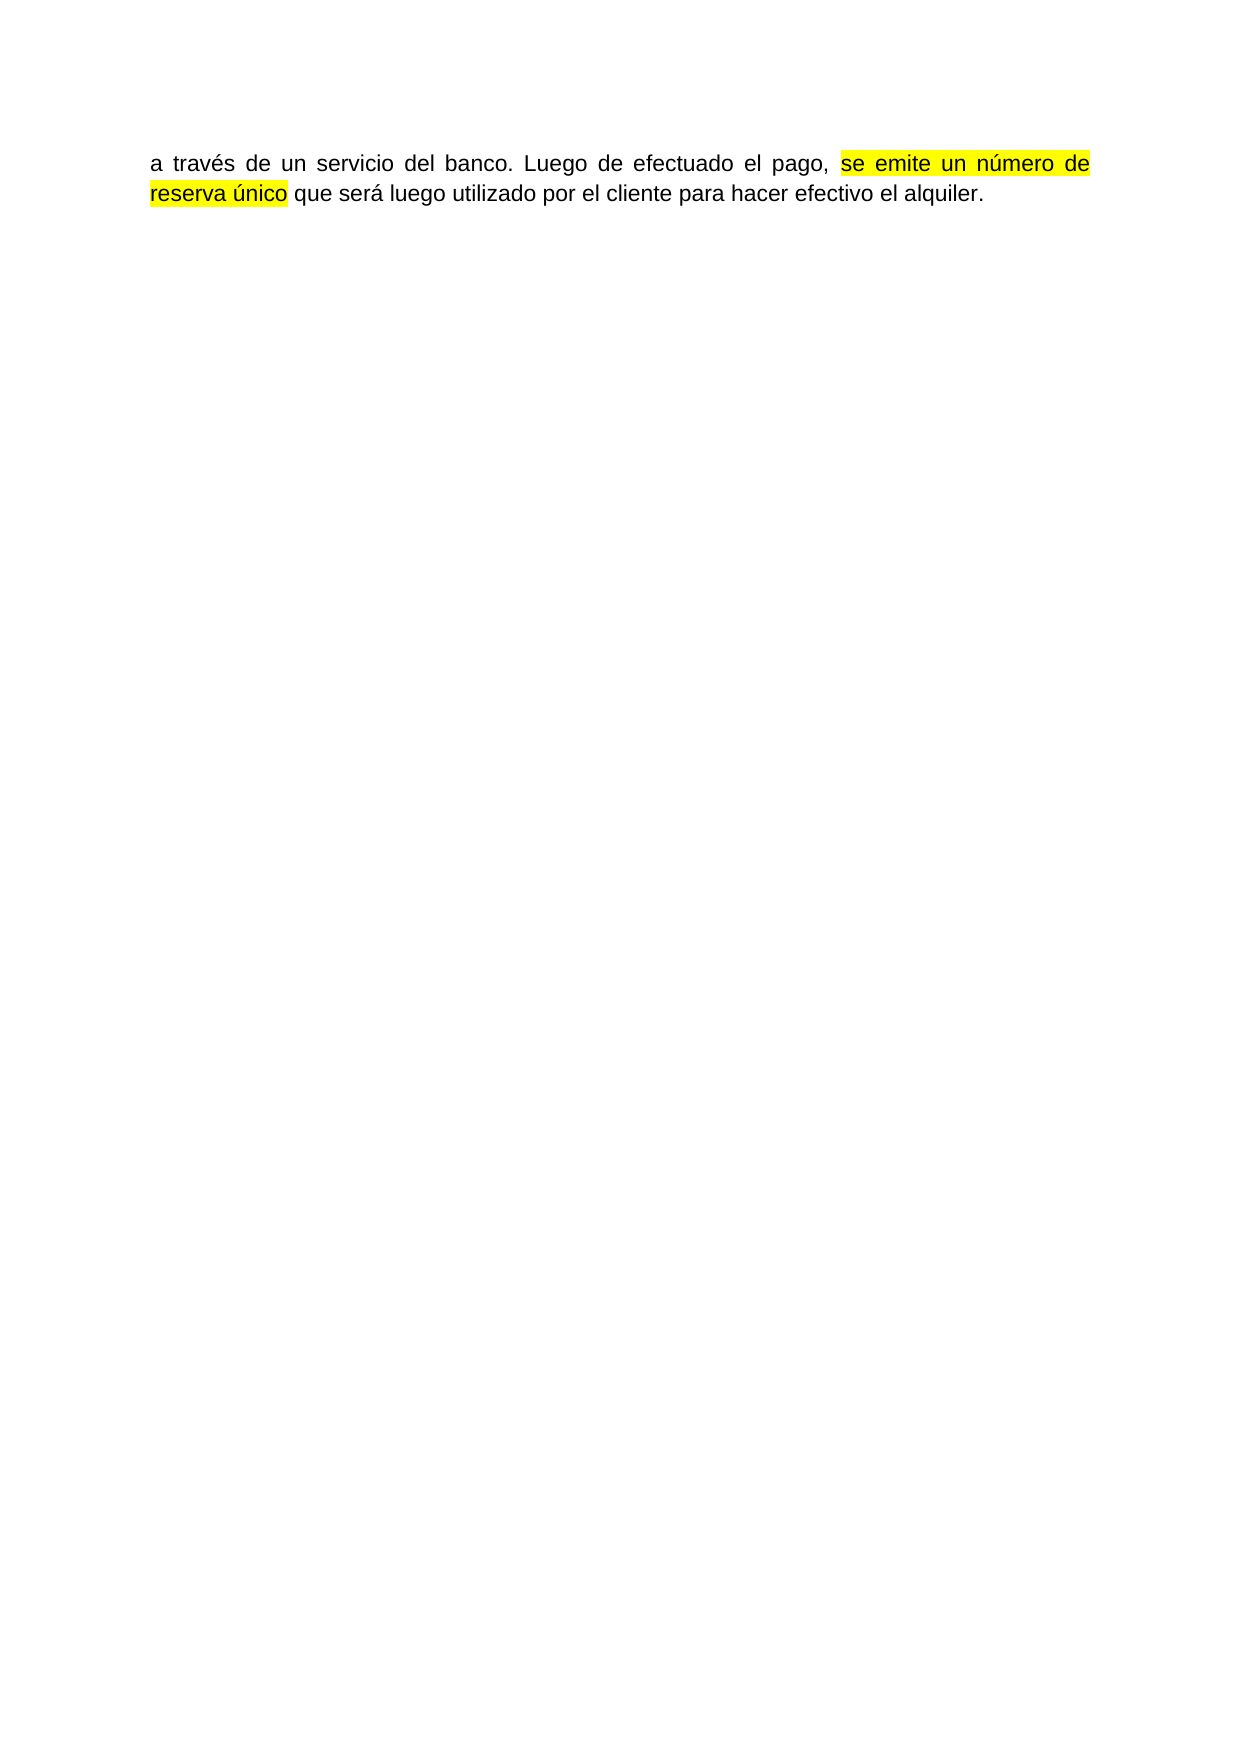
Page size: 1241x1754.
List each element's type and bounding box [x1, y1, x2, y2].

text [150, 150, 1090, 207]
